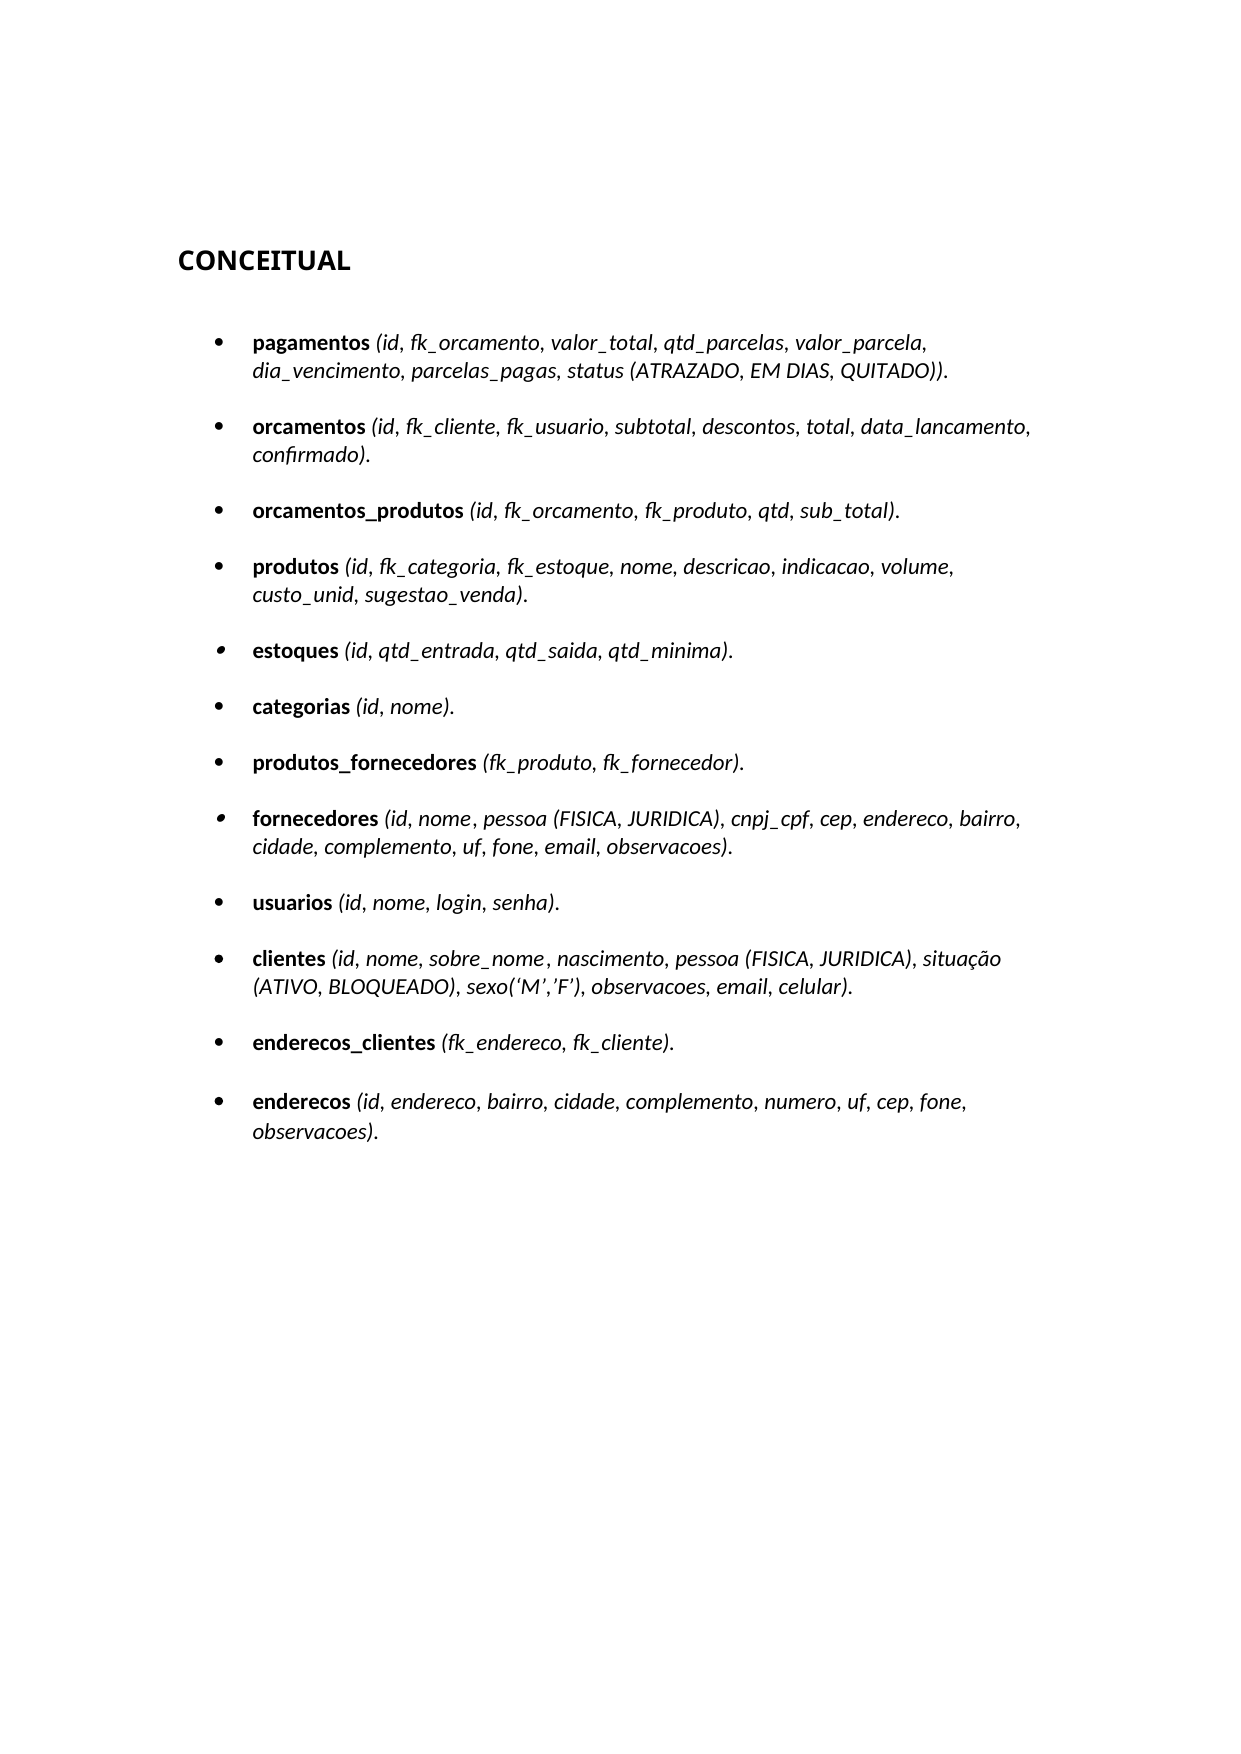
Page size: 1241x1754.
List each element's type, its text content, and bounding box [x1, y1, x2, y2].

list clientes (id, nome, sobre_nome , nascimento, pessoa (FISICA, JURIDICA), situação (ATIVO, BLOQUEADO), sexo(‘M’,’F’), observacoes, email, celular). [215, 944, 1063, 1001]
list usuarios (id, nome, login, senha). [215, 888, 1063, 916]
list orcamentos (id, fk_cliente, fk_usuario, subtotal, descontos, total, data_lancamento, confirmado). [215, 412, 1063, 468]
list enderecos_clientes (fk_endereco, fk_cliente). [215, 1028, 1063, 1057]
list produtos (id, fk_categoria, fk_estoque, nome, descricao, indicacao, volume, custo_unid, sugestao_venda). [215, 552, 1063, 608]
list categorias (id, nome). [215, 692, 1063, 720]
list pagamentos (id, fk_orcamento, valor_total, qtd_parcelas, valor_parcela, dia_vencimento, parcelas_pagas, status (ATRAZADO, EM DIAS, QUITADO)). [215, 328, 1063, 384]
list fornecedores (id, nome , pessoa (FISICA, JURIDICA), cnpj_cpf, cep, endereco, bairro, cidade, complemento, uf, fone, email, observacoes). [215, 804, 1063, 860]
list produtos_fornecedores (fk_produto, fk_fornecedor). [215, 748, 1063, 776]
subtitle CONCEITUAL [177, 241, 1063, 278]
list orcamentos_produtos (id, fk_orcamento, fk_produto, qtd, sub_total). [215, 496, 1063, 524]
list estoques (id, qtd_entrada, qtd_saida, qtd_minima). [215, 636, 1063, 664]
list enderecos (id, endereco, bairro, cidade, complemento, numero, uf, cep, fone, observacoes). [215, 1087, 1063, 1145]
